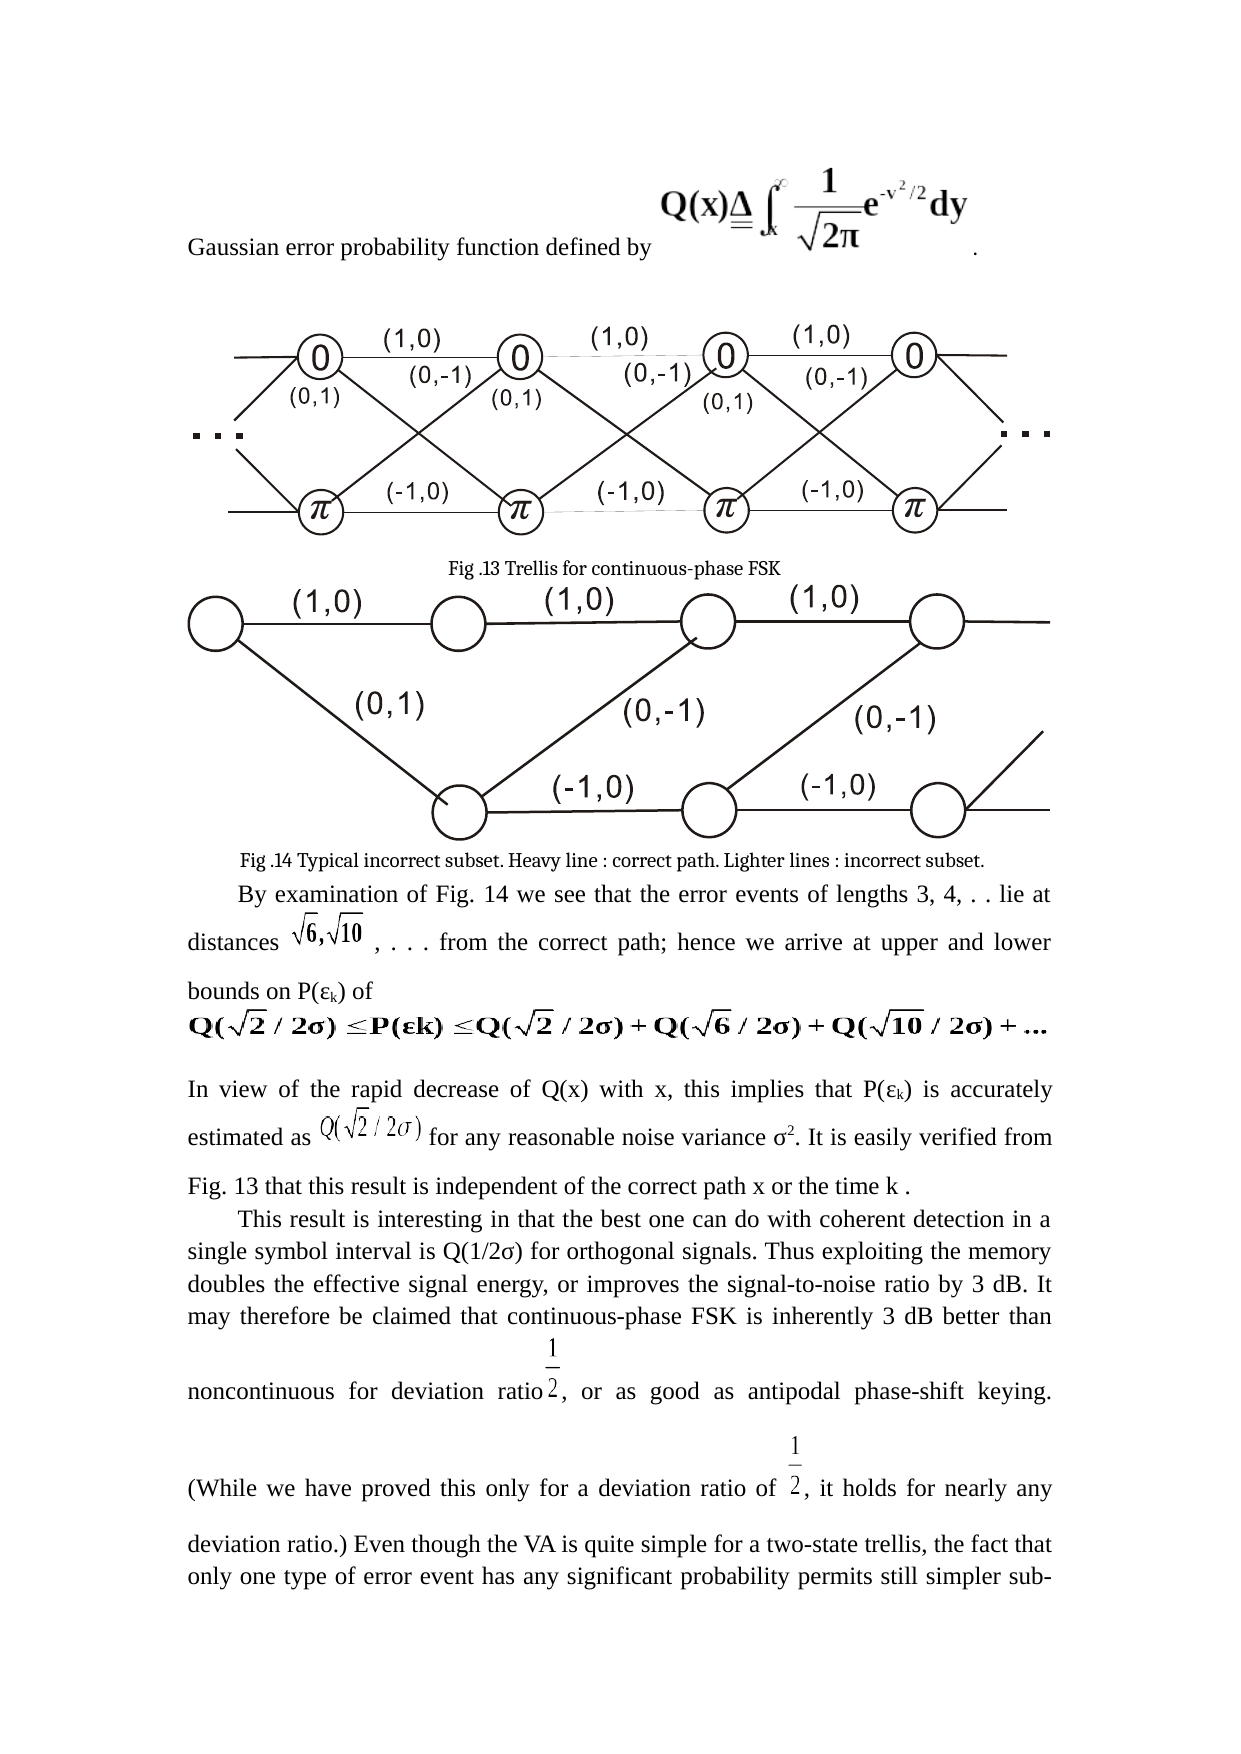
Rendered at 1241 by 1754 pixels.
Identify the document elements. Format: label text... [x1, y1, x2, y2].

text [187, 1202, 1053, 1592]
text In view of the rapid decrease of Q(x) with x, this implies that P(εk) is accurately estimated as for any reasonable noise variance σ2. It is easily verified from Fig. 13 that this result is independent of the correct path x or the time k . [187, 1072, 1053, 1202]
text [187, 162, 1053, 292]
text By examination of Fig. 14 we see that the error events of lengths 3, 4, . . lie at distances , . . . from the correct path; hence we arrive at upper and lower bounds on P(εk) of [187, 877, 1053, 1007]
